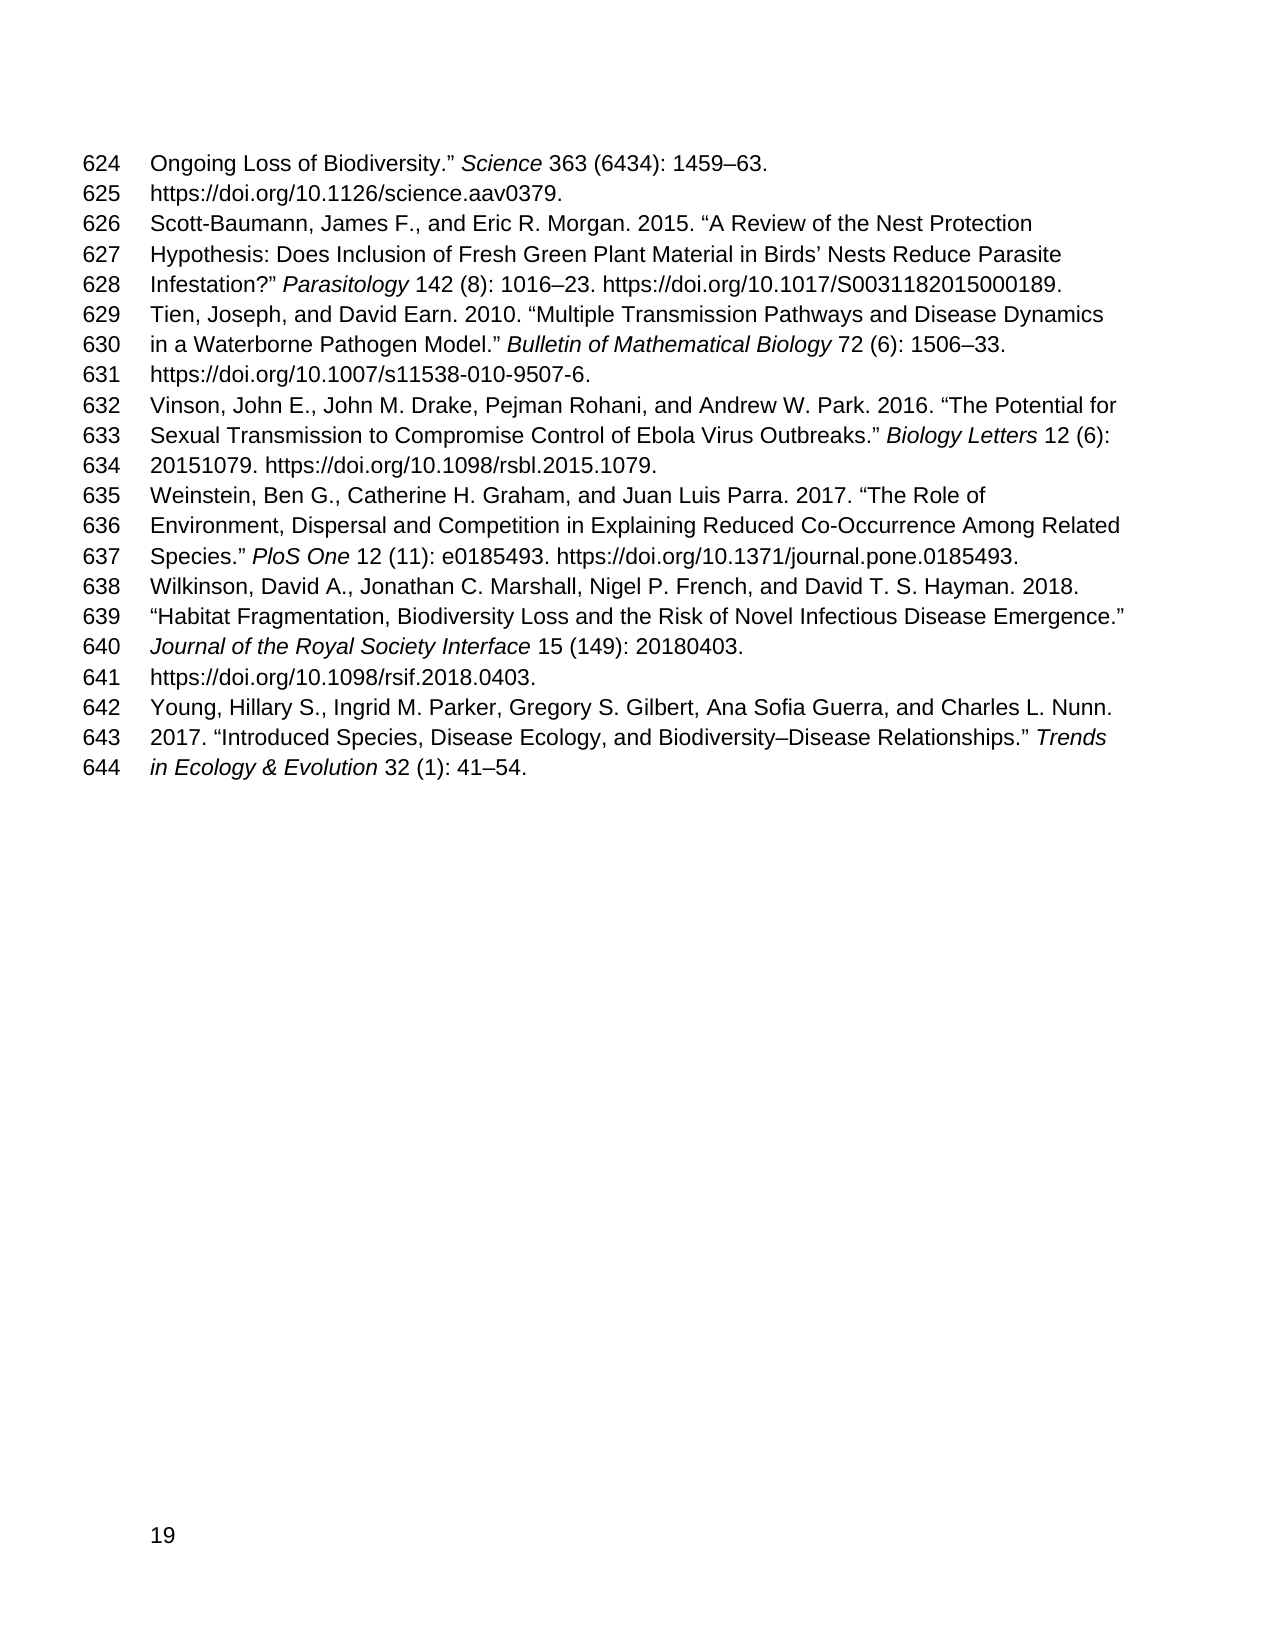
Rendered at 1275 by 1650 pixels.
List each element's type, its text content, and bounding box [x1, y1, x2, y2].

text Young, Hillary S., Ingrid M. Parker, Gregory S. Gilbert, Ana Sofia Guerra, and Charles L. Nunn. 2017. “Introduced Species, Disease Ecology, and Biodiversity–Disease Relationships.” Trends in Ecology & Evolution 32 (1): 41–54. [150, 694, 1125, 781]
text Scott-Baumann, James F., and Eric R. Morgan. 2015. “A Review of the Nest Protection Hypothesis: Does Inclusion of Fresh Green Plant Material in Birds’ Nests Reduce Parasite Infestation?” Parasitology 142 (8): 1016–23. https://doi.org/10.1017/S0031182015000189. [150, 210, 1125, 297]
text Vinson, John E., John M. Drake, Pejman Rohani, and Andrew W. Park. 2016. “The Potential for Sexual Transmission to Compromise Control of Ebola Virus Outbreaks.” Biology Letters 12 (6): 20151079. https://doi.org/10.1098/rsbl.2015.1079. [150, 392, 1125, 478]
text Tien, Joseph, and David Earn. 2010. “Multiple Transmission Pathways and Disease Dynamics in a Waterborne Pathogen Model.” Bulletin of Mathematical Biology 72 (6): 1506–33. https://doi.org/10.1007/s11538-010-9507-6. [150, 301, 1125, 388]
text Weinstein, Ben G., Catherine H. Graham, and Juan Luis Parra. 2017. “The Role of Environment, Dispersal and Competition in Explaining Reduced Co-Occurrence Among Related Species.” PloS One 12 (11): e0185493. https://doi.org/10.1371/journal.pone.0185493. [150, 482, 1125, 569]
text Wilkinson, David A., Jonathan C. Marshall, Nigel P. French, and David T. S. Hayman. 2018. “Habitat Fragmentation, Biodiversity Loss and the Risk of Novel Infectious Disease Emergence.” Journal of the Royal Society Interface 15 (149): 20180403. https://doi.org/10.1098/rsif.2018.0403. [150, 573, 1125, 690]
